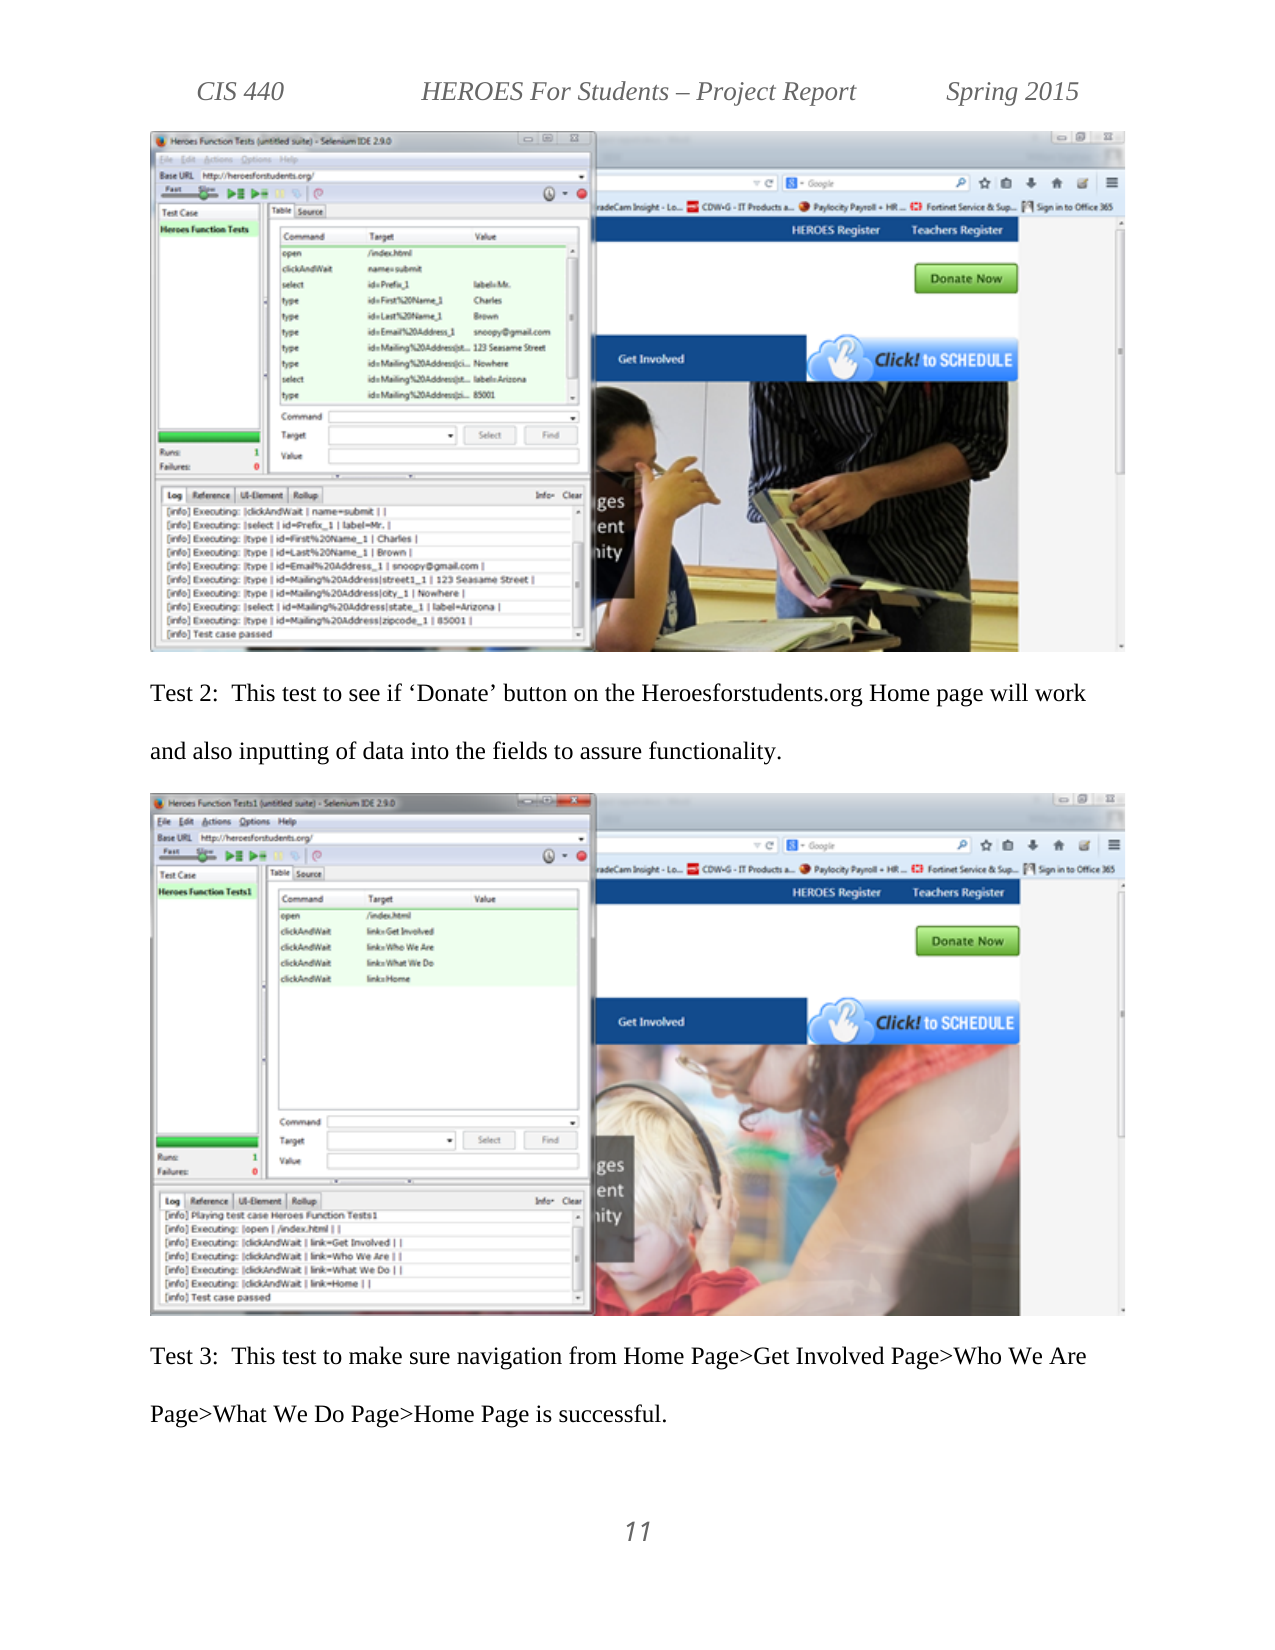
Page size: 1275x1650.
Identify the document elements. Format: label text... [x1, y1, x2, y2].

picture [150, 793, 1125, 1316]
picture [150, 131, 1125, 652]
text Test 3: This test to make sure navigation from Home Page>Get Involved Page>Who We Are Page>What We Do Page>Home Page is successful. [150, 1341, 1125, 1428]
text Test 2: This test to see if ‘Donate’ button on the Heroesforstudents.org Home page will work and also inputting of data into the fields to assure functionality. [150, 678, 1125, 764]
